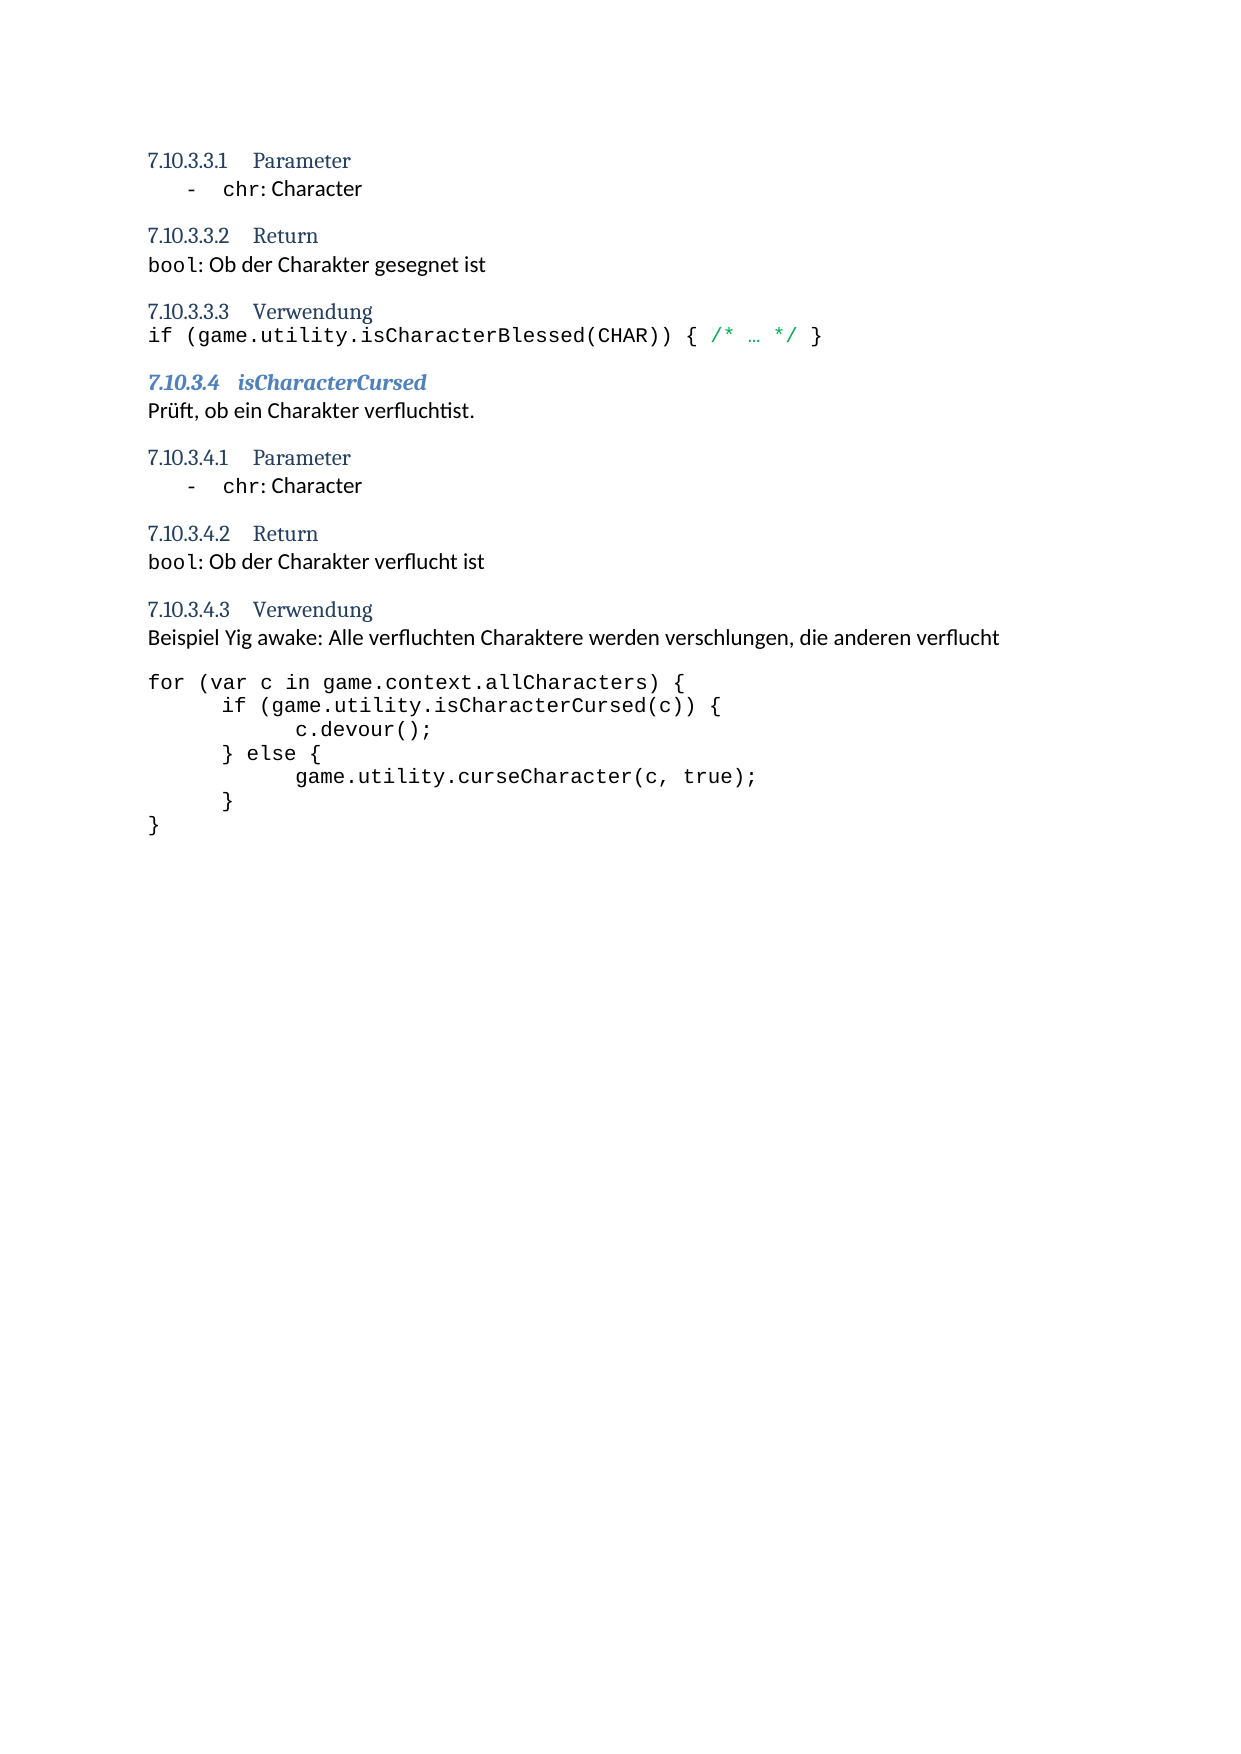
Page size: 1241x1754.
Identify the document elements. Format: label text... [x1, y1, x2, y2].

subtitle Verwendung [148, 299, 1093, 325]
subtitle Parameter [148, 445, 1093, 471]
text for (var c in game.context.allCharacters) { if (game.utility.isCharacterCursed(c)) { c.devour(); } else { game.utility.curseCharacter(c, true); } } [148, 672, 1093, 837]
text Beispiel Yig awake: Alle verfluchten Charaktere werden verschlungen, die anderen verflucht [148, 623, 1093, 651]
subtitle Return [148, 521, 1093, 547]
subtitle Return [148, 223, 1093, 250]
text if (game.utility.isCharacterBlessed(CHAR)) { /* … */ } [148, 325, 1093, 349]
list chr: Character [185, 471, 1093, 500]
list chr: Character [185, 174, 1093, 202]
text Prüft, ob ein Charakter verfluchtist. [148, 396, 1093, 424]
text bool: Ob der Charakter verflucht ist [148, 547, 1093, 576]
subtitle isCharacterCursed [148, 370, 1093, 396]
subtitle Parameter [148, 148, 1093, 174]
text bool: Ob der Charakter gesegnet ist [148, 250, 1093, 278]
subtitle Verwendung [148, 597, 1093, 623]
